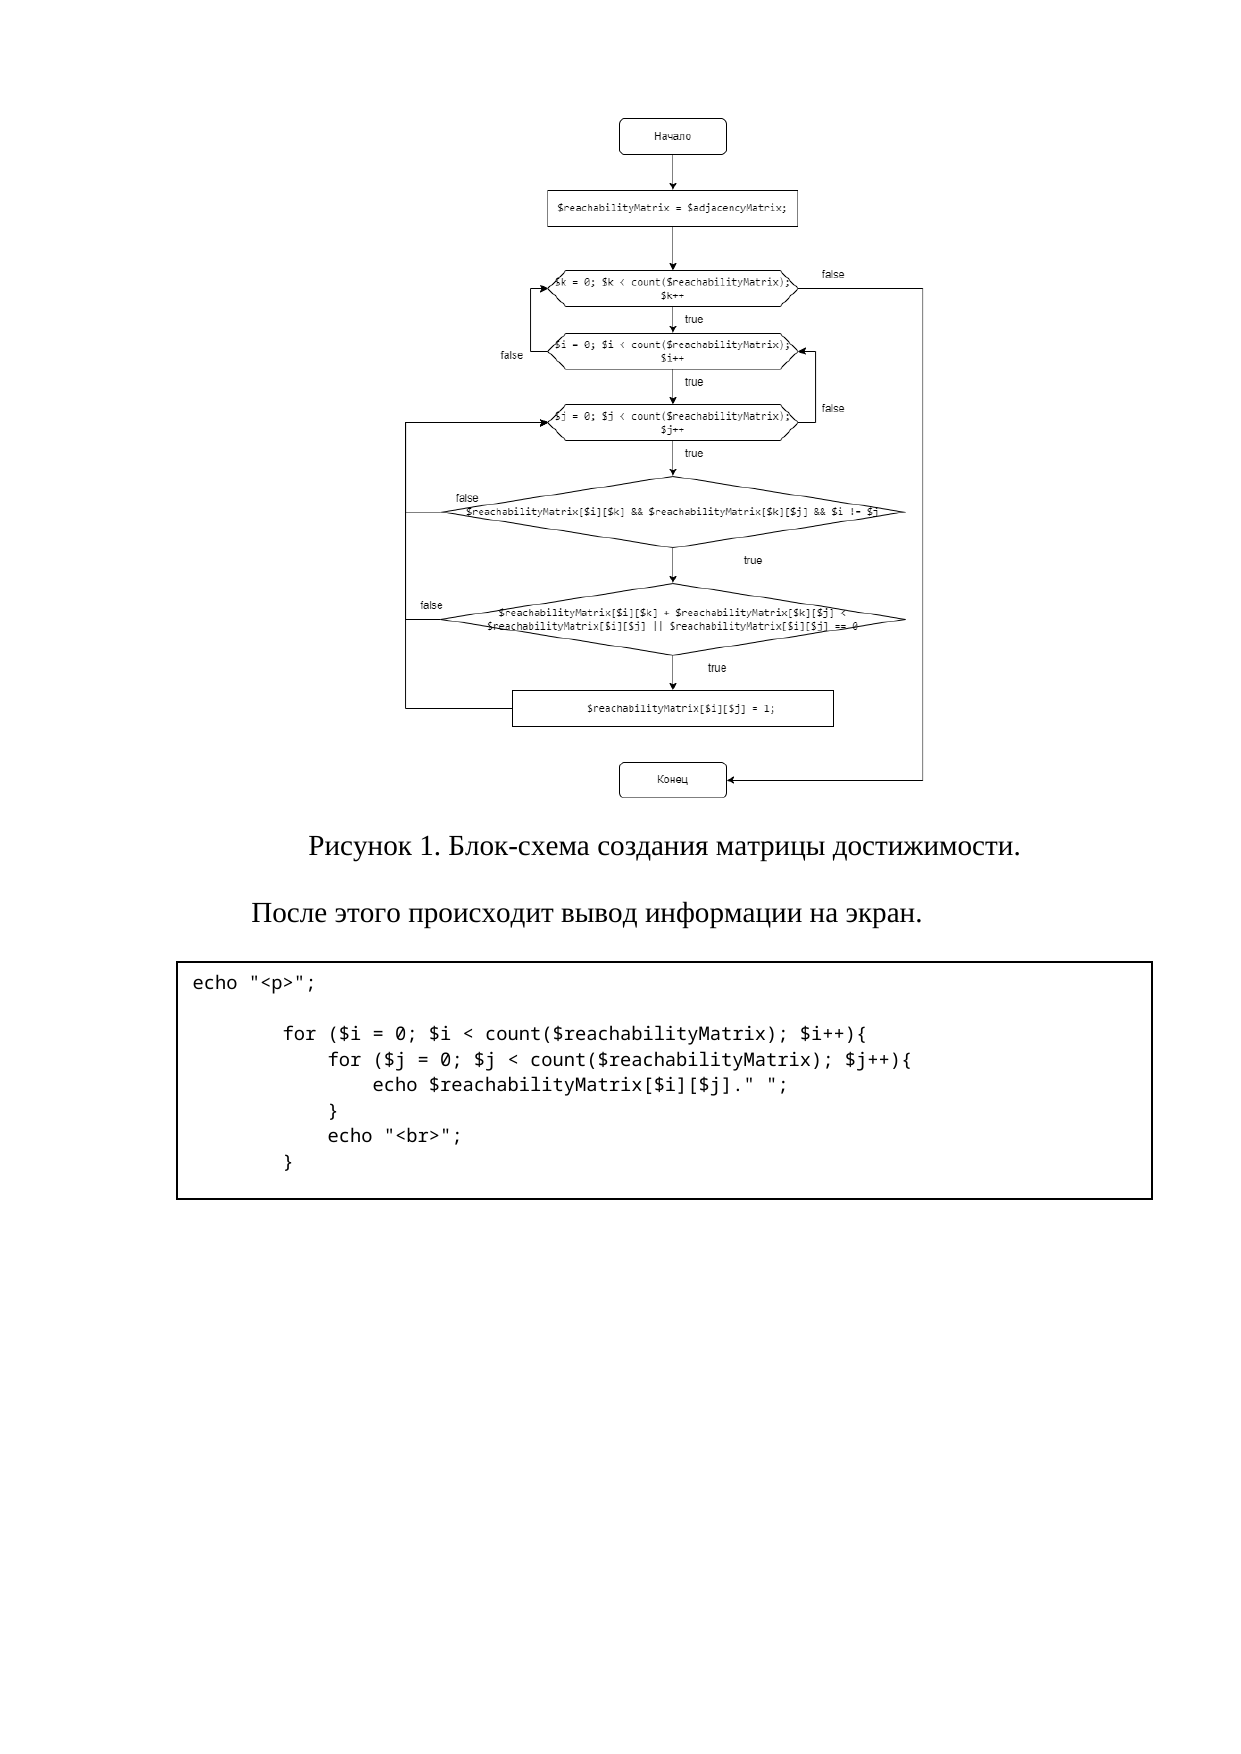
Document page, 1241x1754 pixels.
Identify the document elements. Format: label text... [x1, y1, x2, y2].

text После этого происходит вывод информации на экран. [177, 895, 1152, 928]
picture [398, 118, 931, 798]
text Рисунок 1. Блок-схема создания матрицы достижимости. [177, 828, 1152, 861]
